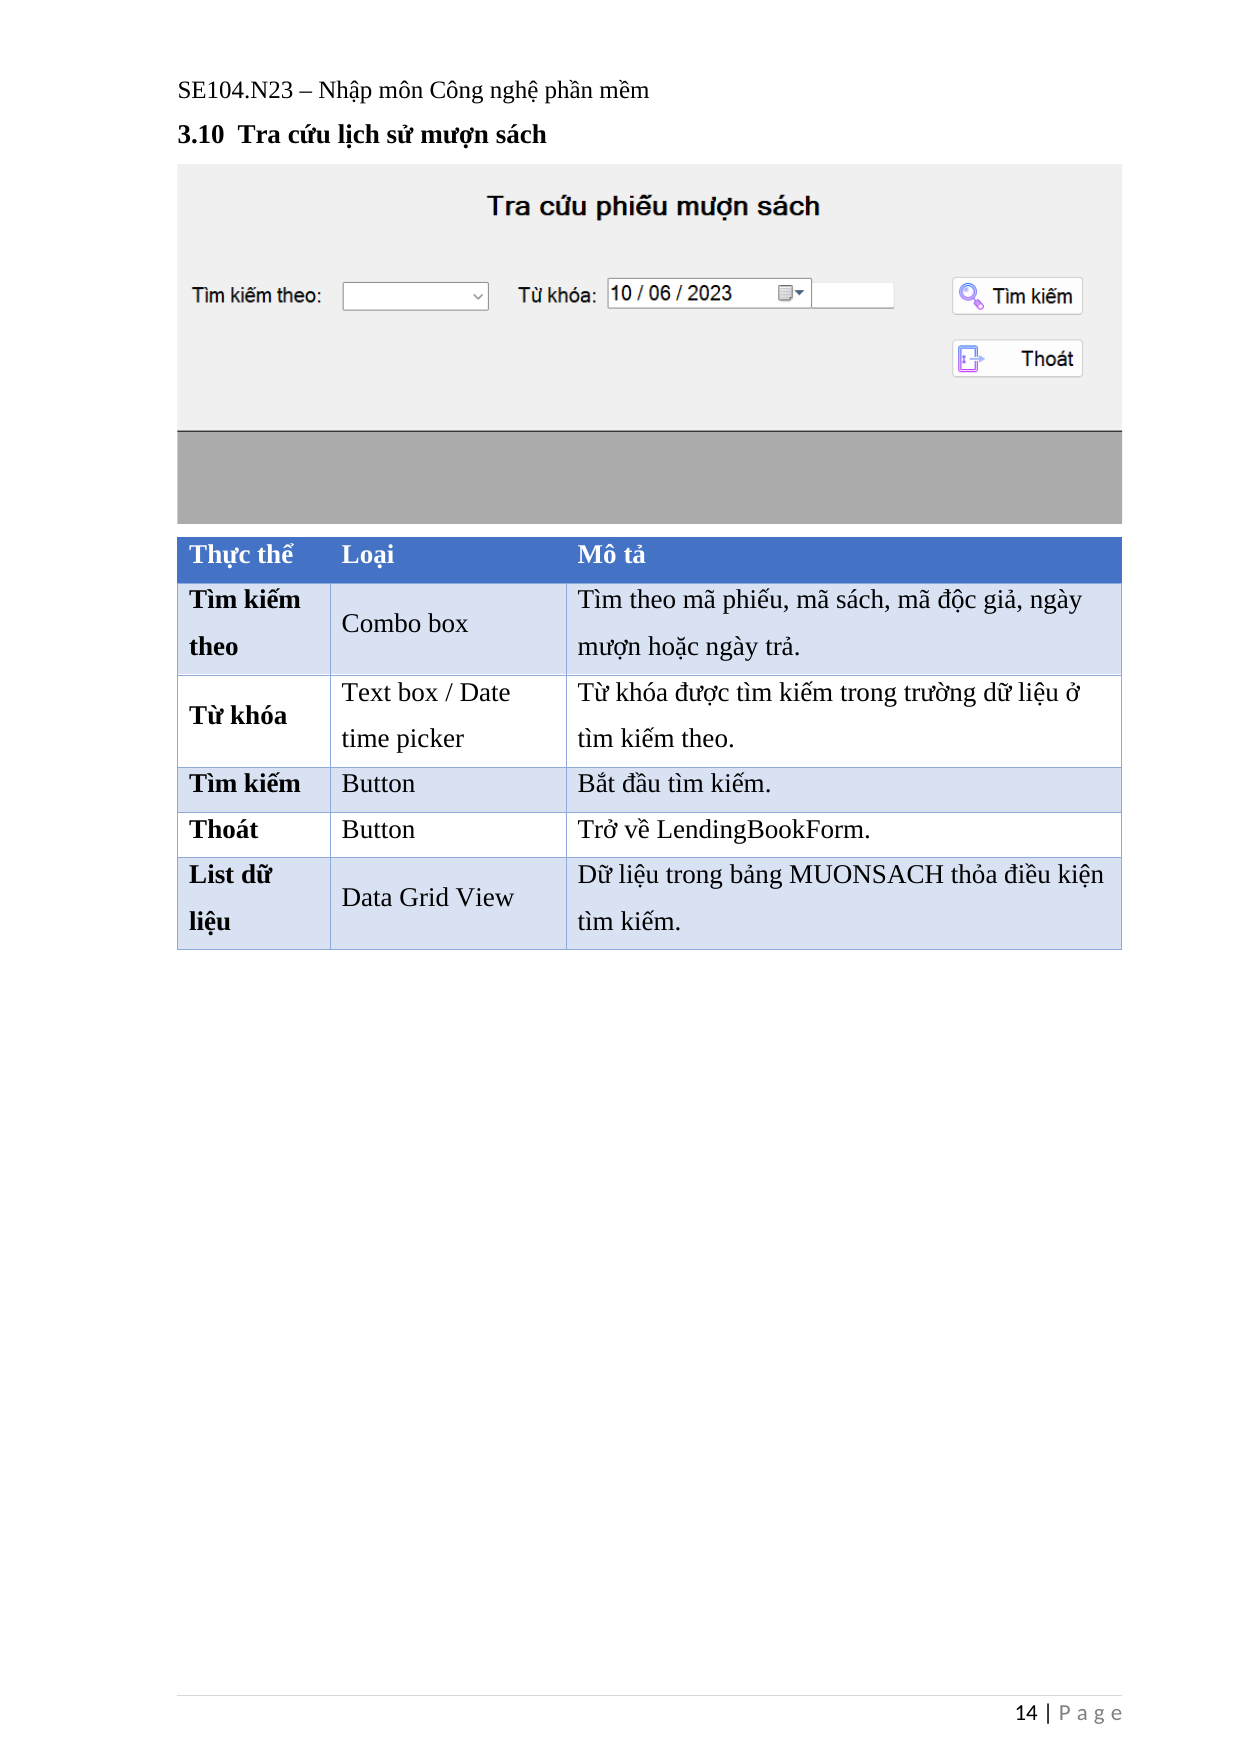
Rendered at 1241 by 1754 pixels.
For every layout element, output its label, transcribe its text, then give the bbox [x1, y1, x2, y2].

subtitle Tra cứu lịch sử mượn sách [177, 118, 1122, 149]
table_cell Tìm kiếm [178, 768, 330, 812]
table_cell Từ khóa [178, 676, 330, 767]
table_header Mô tả [567, 538, 1121, 583]
table_cell Trở về LendingBookForm. [567, 813, 1121, 857]
table_cell Bắt đầu tìm kiếm. [567, 768, 1121, 812]
table_cell List dữ liệu [178, 858, 330, 949]
table_cell Dữ liệu trong bảng MUONSACH thỏa điều kiện tìm kiếm. [567, 858, 1121, 949]
table_header Thực thể [178, 538, 330, 583]
table_cell Từ khóa được tìm kiếm trong trường dữ liệu ở tìm kiếm theo. [567, 676, 1121, 767]
table_cell Button [331, 813, 566, 857]
picture [177, 164, 1123, 524]
table_cell Text box / Date time picker [331, 676, 566, 767]
table_cell Combo box [331, 584, 566, 674]
table_header Loại [331, 538, 566, 583]
table_cell Tìm theo mã phiếu, mã sách, mã độc giả, ngày mượn hoặc ngày trả. [567, 584, 1121, 674]
table_cell Button [331, 768, 566, 812]
table_cell Thoát [178, 813, 330, 857]
table_cell Data Grid View [331, 858, 566, 949]
table_cell Tìm kiếm theo [178, 584, 330, 674]
